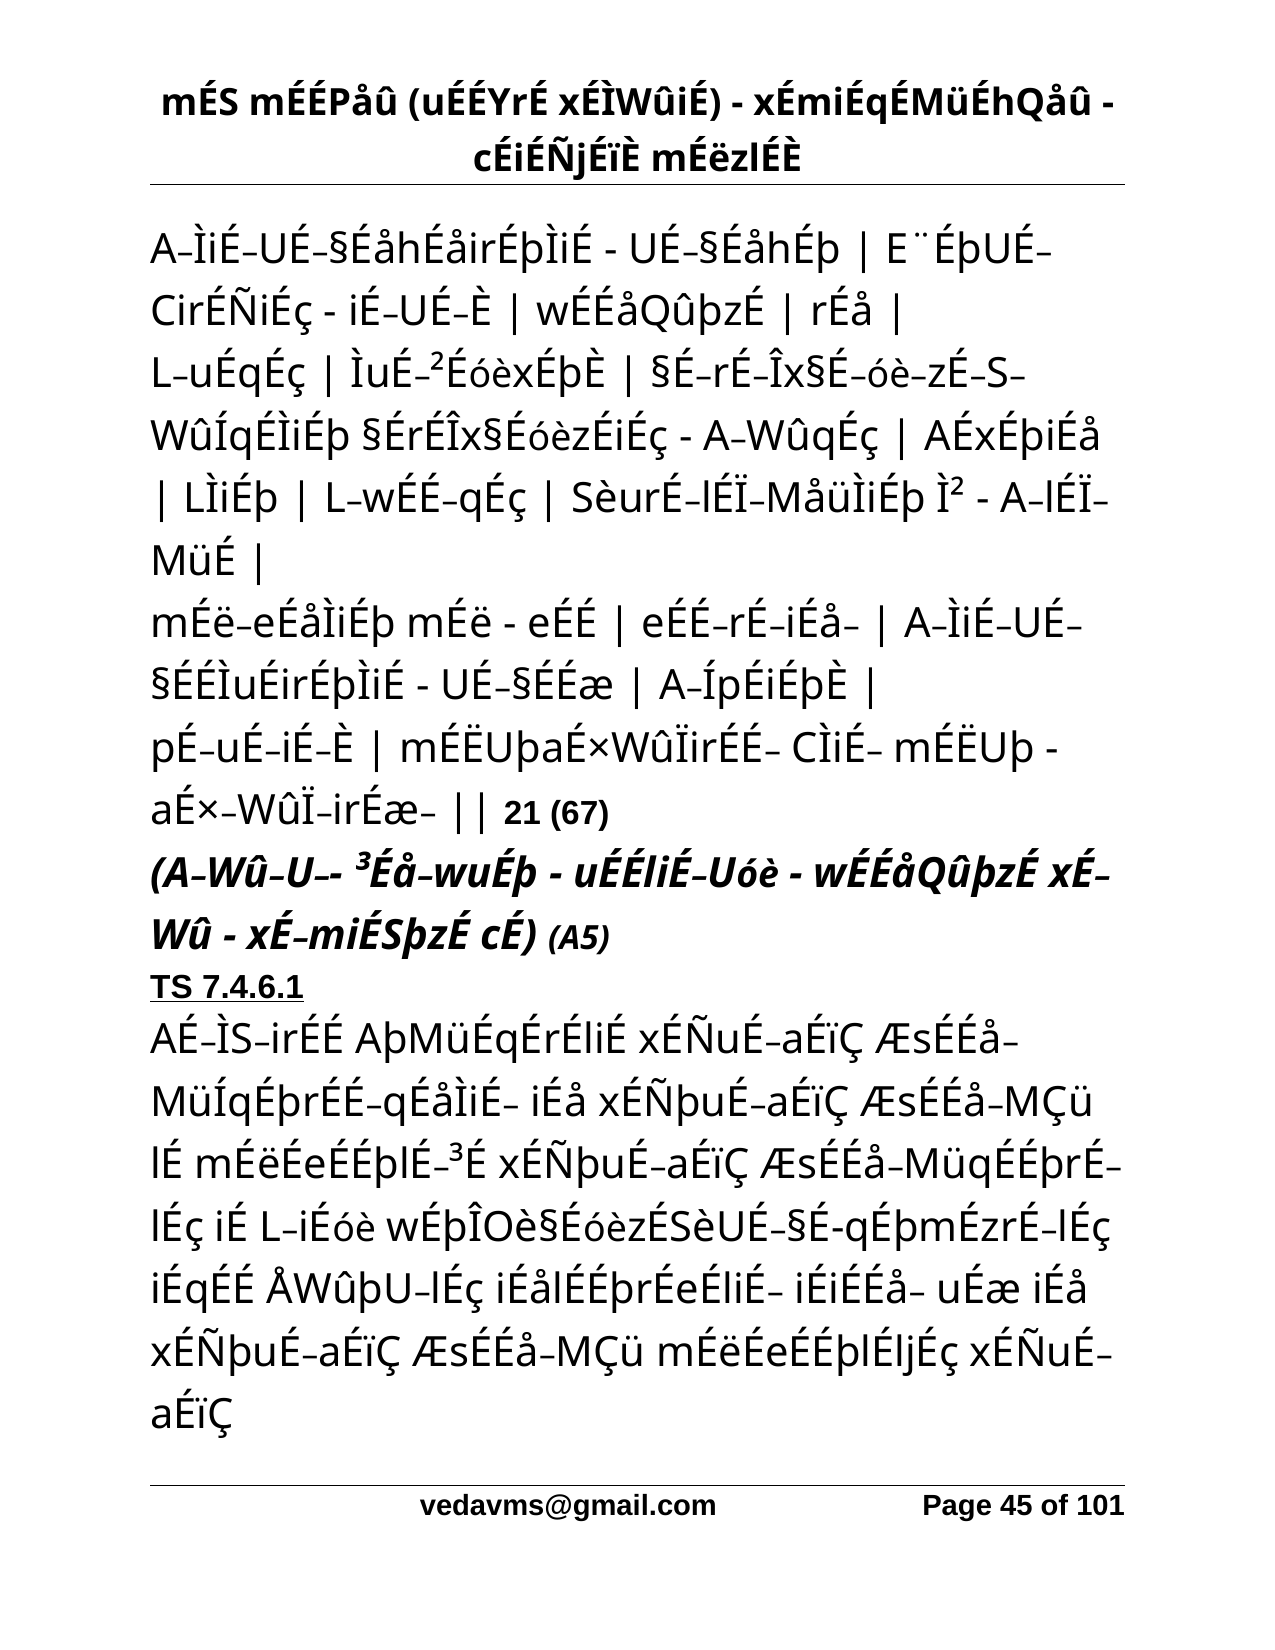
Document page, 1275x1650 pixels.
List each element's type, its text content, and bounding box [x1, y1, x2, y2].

text A–ÌiÉ–UÉ–§ÉåhÉåirÉþÌiÉ - UÉ–§ÉåhÉþ | E¨ÉþUÉ– CirÉÑiÉç - iÉ–UÉ–È | wÉÉåQûþzÉ | rÉå | [150, 218, 1125, 338]
text L–uÉqÉç | ÌuÉ–²ÉóèxÉþÈ | §É–rÉ–Îx§É–óè–zÉ–S–WûÍqÉÌiÉþ §ÉrÉÎx§ÉóèzÉiÉç - A–WûqÉç | AÉxÉþiÉå | LÌiÉþ | L–wÉÉ–qÉç | SèurÉ–lÉÏ–MåüÌiÉþ Ì² - A–lÉÏ–MüÉ | [150, 343, 1125, 587]
text AÉ–ÌS–irÉÉ AþMüÉqÉrÉliÉ xÉÑuÉ–aÉïÇ ÆsÉÉå–MüÍqÉþrÉÉ–qÉåÌiÉ– iÉå xÉÑþuÉ–aÉïÇ ÆsÉÉå–MÇü lÉ mÉëÉeÉÉþlÉ–³É xÉÑþuÉ–aÉïÇ ÆsÉÉå–MüqÉÉþrÉ–lÉç iÉ L–iÉóè wÉþÎOè§ÉóèzÉSèUÉ–§É-qÉþmÉzrÉ–lÉç [150, 1009, 1125, 1253]
text (A–Wû–U–- ³Éå–wuÉþ - uÉÉliÉ–Uóè - wÉÉåQûþzÉ xÉ–Wû - xÉ–miÉSþzÉ cÉ) (A5) [150, 842, 1125, 962]
text TS 7.4.6.1 [150, 967, 1125, 1006]
text mÉë–eÉåÌiÉþ mÉë - eÉÉ | eÉÉ–rÉ–iÉå– | A–ÌiÉ–UÉ–§ÉÉÌuÉirÉþÌiÉ - UÉ–§ÉÉæ | A–ÍpÉiÉþÈ | [150, 593, 1125, 712]
text iÉqÉÉ ÅWûþU–lÉç iÉålÉÉþrÉeÉliÉ– iÉiÉÉå– uÉæ iÉå xÉÑþuÉ–aÉïÇ ÆsÉÉå–MÇü mÉëÉeÉÉþlÉljÉç xÉÑuÉ–aÉïÇ [150, 1259, 1125, 1441]
text pÉ–uÉ–iÉ–È | mÉËUþaÉ×WûÏirÉÉ– CÌiÉ– mÉËUþ - aÉ×–WûÏ–irÉæ– || 21 (67) [150, 718, 1125, 837]
